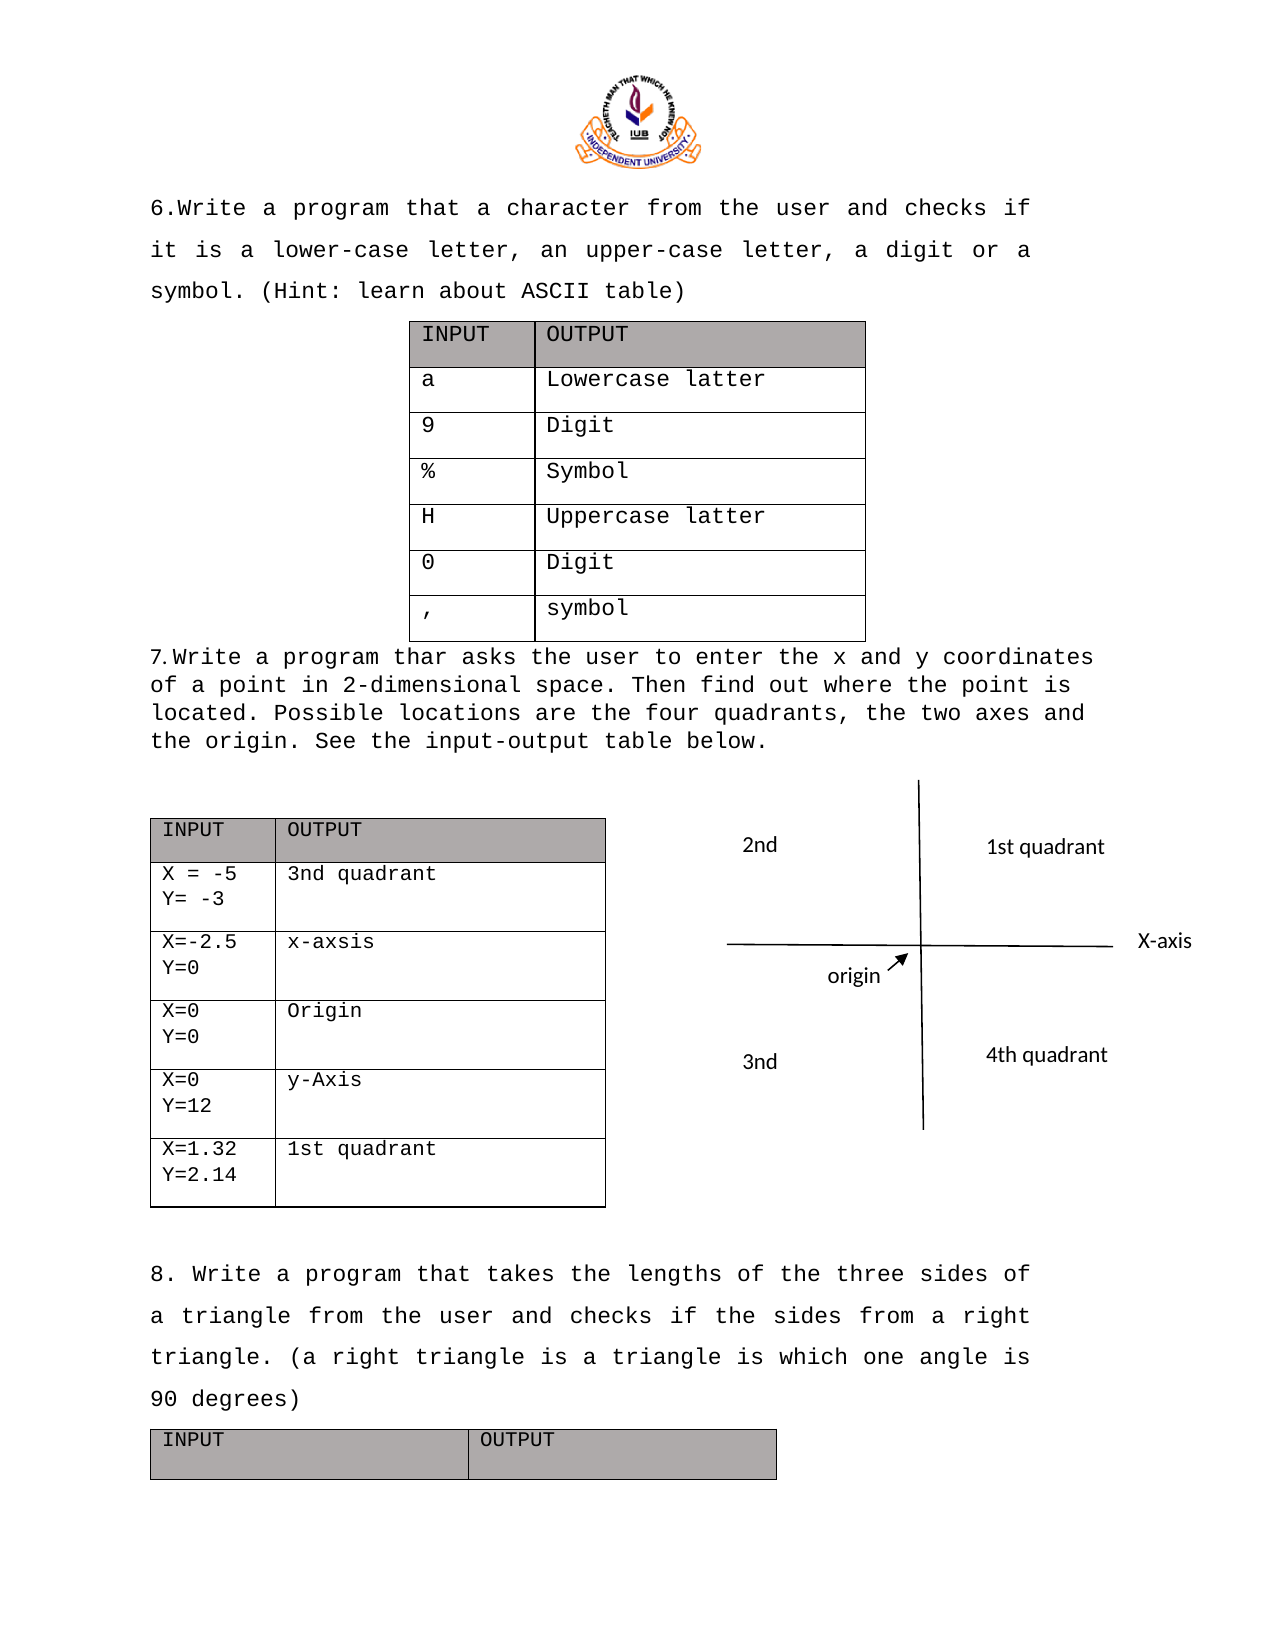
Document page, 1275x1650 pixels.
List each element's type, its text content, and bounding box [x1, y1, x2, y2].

table_cell Digit [536, 413, 865, 458]
table_cell x-axsis [276, 932, 605, 999]
table_header OUTPUT [536, 322, 865, 367]
table_cell symbol [536, 596, 865, 641]
table_cell % [410, 459, 534, 504]
table_cell X=0 Y=12 [151, 1070, 275, 1137]
text 7. Write a program thar asks the user to enter the x and y coordinates of a point in 2-dimensional space. Then find out where the point is located. Possible locations are the four quadrants, the two axes and the origin. See the input-output table below. [150, 642, 1125, 755]
table_header INPUT [410, 322, 534, 367]
table_cell X=0 Y=0 [151, 1001, 275, 1068]
table_cell Uppercase latter [536, 505, 865, 549]
table_header OUTPUT [276, 819, 605, 862]
table_cell X=-2.5 Y=0 [151, 932, 275, 999]
table_cell a [410, 368, 534, 412]
table_header OUTPUT [469, 1430, 776, 1479]
table_cell H [410, 505, 534, 549]
table_cell Origin [276, 1001, 605, 1068]
table_cell 0 [410, 551, 534, 595]
picture [574, 75, 702, 169]
table_cell , [410, 596, 534, 641]
table_cell 1st quadrant [276, 1139, 605, 1206]
table_header INPUT [151, 819, 275, 862]
table_cell Digit [536, 551, 865, 595]
table_header INPUT [151, 1430, 468, 1479]
table_cell X = -5 Y= -3 [151, 863, 275, 931]
table_cell X=1.32 Y=2.14 [151, 1139, 275, 1206]
text 8. Write a program that takes the lengths of the three sides of a triangle from the user and checks if the sides from a right triangle. (a right triangle is a triangle is which one angle is 90 degrees) [150, 1263, 1031, 1413]
table_cell 3nd quadrant [276, 863, 605, 931]
table_cell Symbol [536, 459, 865, 504]
table_cell 9 [410, 413, 534, 458]
table_cell Lowercase latter [536, 368, 865, 412]
text 6.Write a program that a character from the user and checks if it is a lower-case letter, an upper-case letter, a digit or a symbol. (Hint: learn about ASCII table) [150, 196, 1031, 305]
table_cell y-Axis [276, 1070, 605, 1137]
